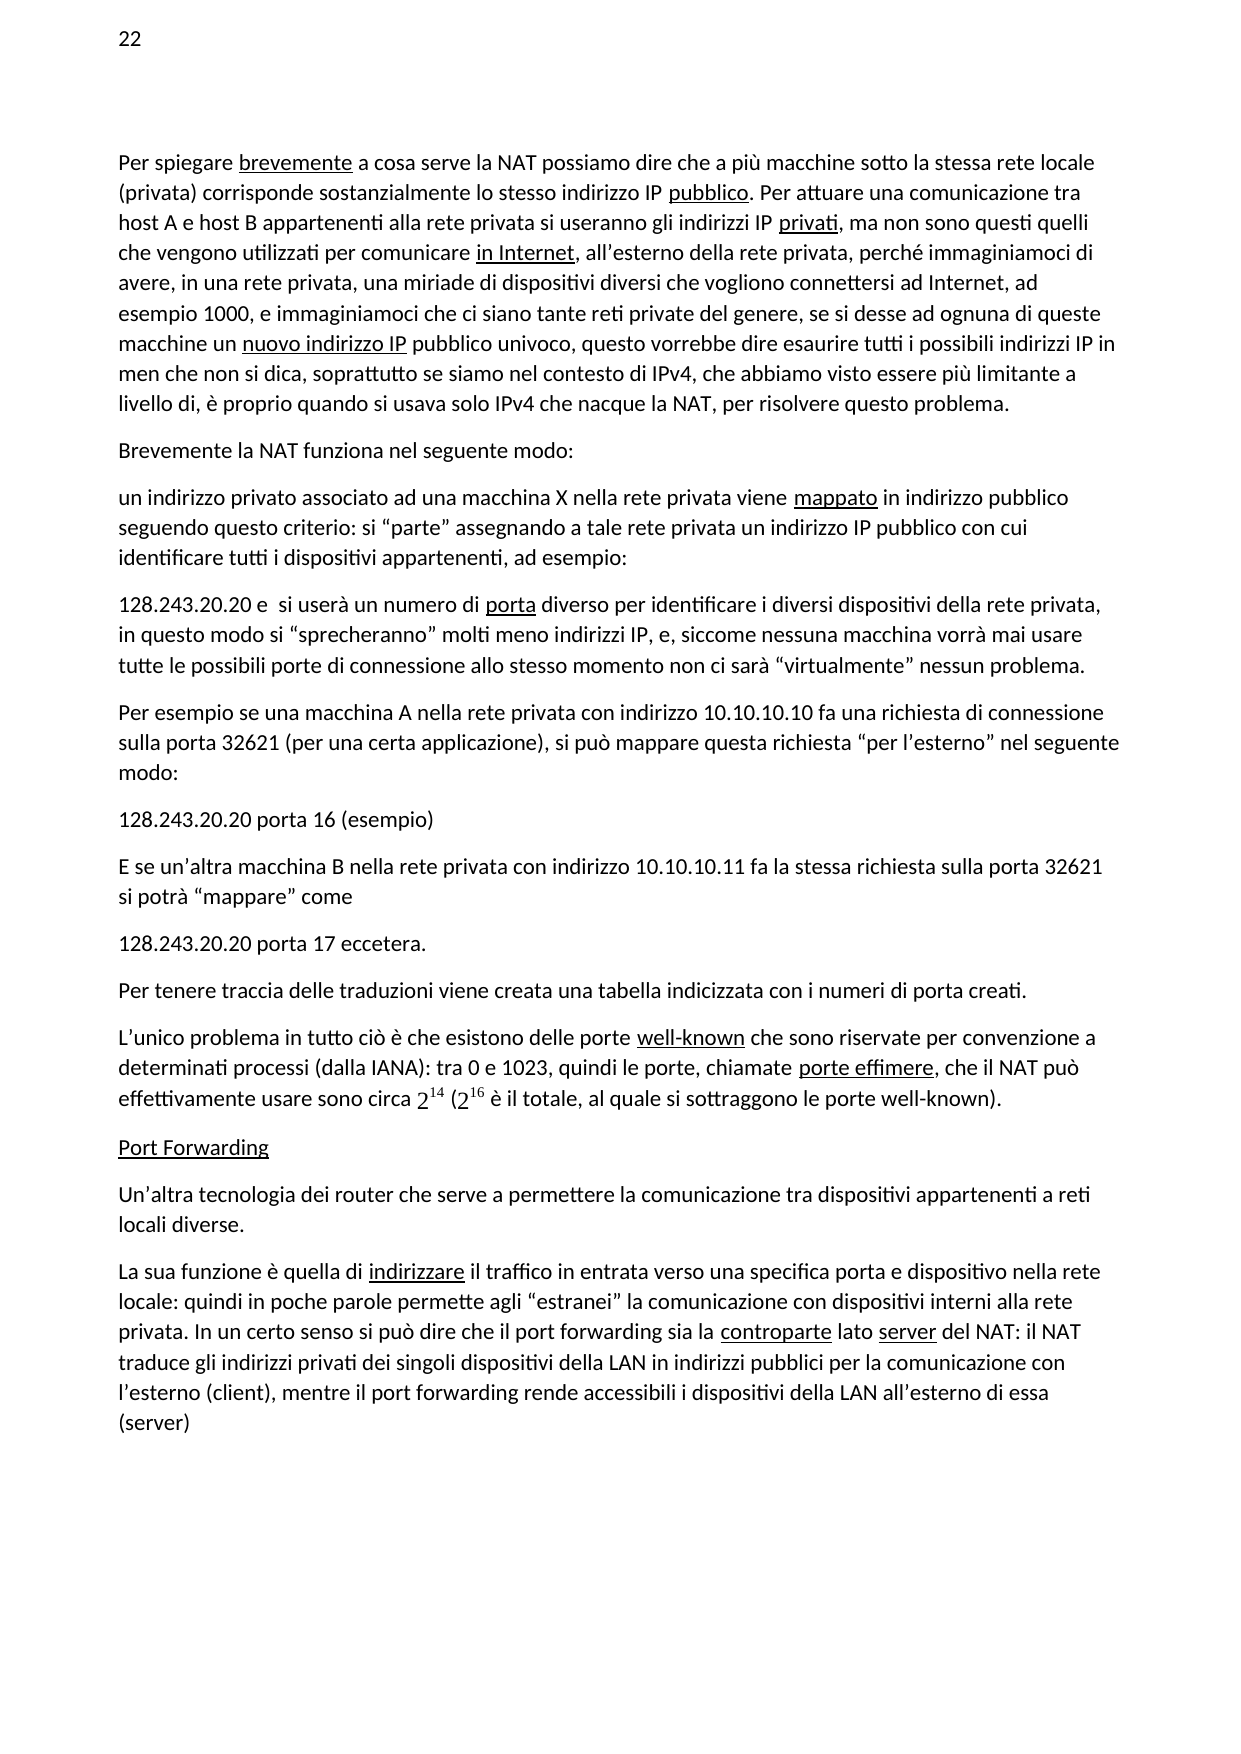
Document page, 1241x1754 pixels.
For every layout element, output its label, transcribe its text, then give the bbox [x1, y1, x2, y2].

text Port Forwarding [118, 1133, 1122, 1161]
text Per esempio se una macchina A nella rete privata con indirizzo 10.10.10.10 fa una richiesta di connessione sulla porta 32621 (per una certa applicazione), si può mappare questa richiesta “per l’esterno” nel seguente modo: [118, 698, 1122, 786]
text Brevemente la NAT funziona nel seguente modo: [118, 436, 1122, 464]
text 128.243.20.20 porta 16 (esempio) [118, 805, 1122, 833]
text un indirizzo privato associato ad una macchina X nella rete privata viene mappato in indirizzo pubblico seguendo questo criterio: si “parte” assegnando a tale rete privata un indirizzo IP pubblico con cui identificare tutti i dispositivi appartenenti, ad esempio: [118, 483, 1122, 571]
text Per tenere traccia delle traduzioni viene creata una tabella indicizzata con i numeri di porta creati. [118, 976, 1122, 1004]
text Un’altra tecnologia dei router che serve a permettere la comunicazione tra dispositivi appartenenti a reti locali diverse. [118, 1180, 1122, 1238]
text 128.243.20.20 porta 17 eccetera. [118, 929, 1122, 957]
text 128.243.20.20 e si userà un numero di porta diverso per identificare i diversi dispositivi della rete privata, in questo modo si “sprecheranno” molti meno indirizzi IP, e, siccome nessuna macchina vorrà mai usare tutte le possibili porte di connessione allo stesso momento non ci sarà “virtualmente” nessun problema. [118, 590, 1122, 679]
text E se un’altra macchina B nella rete privata con indirizzo 10.10.10.11 fa la stessa richiesta sulla porta 32621 si potrà “mappare” come [118, 852, 1122, 910]
text L’unico problema in tutto ciò è che esistono delle porte well-known che sono riservate per convenzione a determinati processi (dalla IANA): tra 0 e 1023, quindi le porte, chiamate porte effimere, che il NAT può effettivamente usare sono circa ( è il totale, al quale si sottraggono le porte well-known). [118, 1023, 1122, 1114]
text Per spiegare brevemente a cosa serve la NAT possiamo dire che a più macchine sotto la stessa rete locale (privata) corrisponde sostanzialmente lo stesso indirizzo IP pubblico. Per attuare una comunicazione tra host A e host B appartenenti alla rete privata si useranno gli indirizzi IP privati, ma non sono questi quelli che vengono utilizzati per comunicare in Internet, all’esterno della rete privata, perché immaginiamoci di avere, in una rete privata, una miriade di dispositivi diversi che vogliono connettersi ad Internet, ad esempio 1000, e immaginiamoci che ci siano tante reti private del genere, se si desse ad ognuna di queste macchine un nuovo indirizzo IP pubblico univoco, questo vorrebbe dire esaurire tutti i possibili indirizzi IP in men che non si dica, soprattutto se siamo nel contesto di IPv4, che abbiamo visto essere più limitante a livello di, è proprio quando si usava solo IPv4 che nacque la NAT, per risolvere questo problema. [118, 148, 1122, 417]
text La sua funzione è quella di indirizzare il traffico in entrata verso una specifica porta e dispositivo nella rete locale: quindi in poche parole permette agli “estranei” la comunicazione con dispositivi interni alla rete privata. In un certo senso si può dire che il port forwarding sia la controparte lato server del NAT: il NAT traduce gli indirizzi privati dei singoli dispositivi della LAN in indirizzi pubblici per la comunicazione con l’esterno (client), mentre il port forwarding rende accessibili i dispositivi della LAN all’esterno di essa (server) [118, 1257, 1122, 1436]
